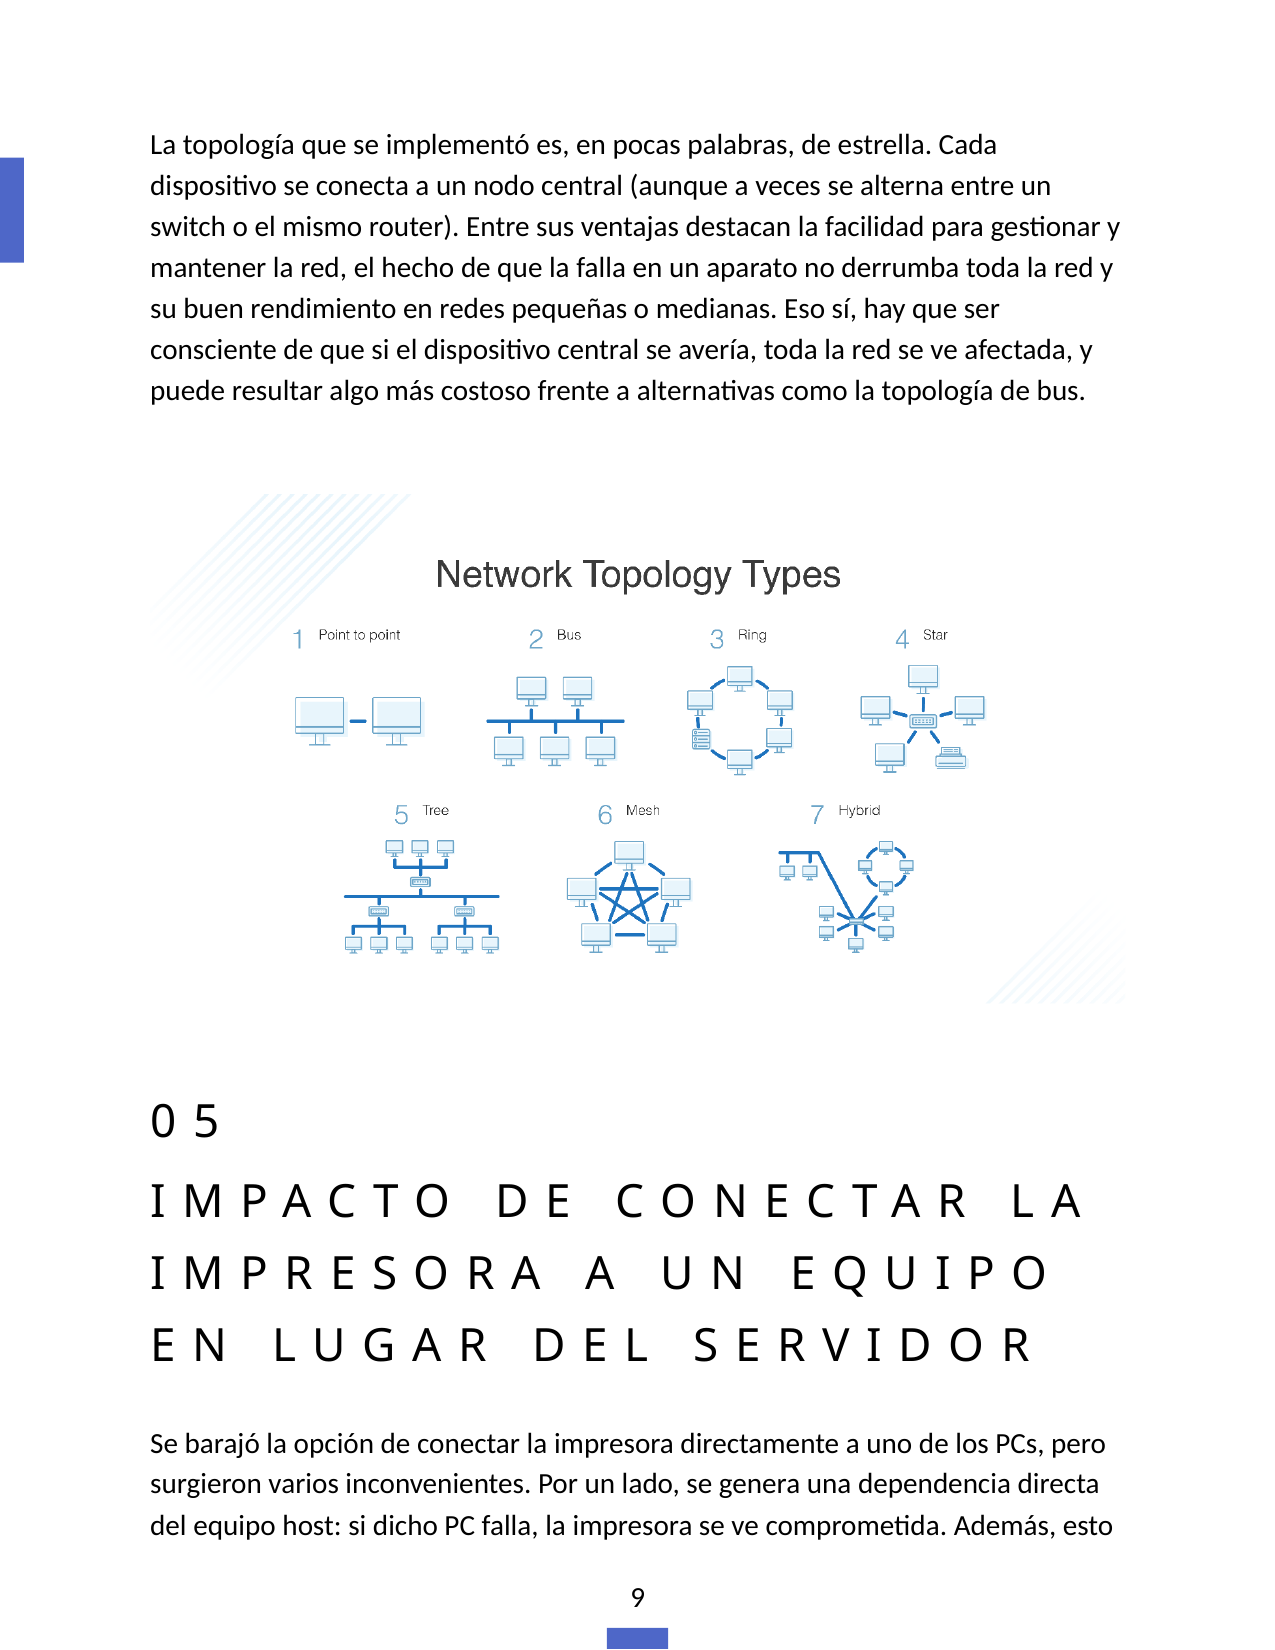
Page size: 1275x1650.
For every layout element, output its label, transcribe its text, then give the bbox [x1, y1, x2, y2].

text La topología que se implementó es, en pocas palabras, de estrella. Cada dispositivo se conecta a un nodo central (aunque a veces se alterna entre un switch o el mismo router). Entre sus ventajas destacan la facilidad para gestionar y mantener la red, el hecho de que la falla en un aparato no derrumba toda la red y su buen rendimiento en redes pequeñas o medianas. Eso sí, hay que ser consciente de que si el dispositivo central se avería, toda la red se ve afectada, y puede resultar algo más costoso frente a alternativas como la topología de bus. [150, 126, 1125, 407]
subtitle 05 [150, 1089, 1125, 1151]
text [150, 1425, 1125, 1542]
picture [150, 494, 1125, 1005]
text Impacto de conectar la impresora a un equipo en lugar del servidor [150, 1169, 1125, 1374]
